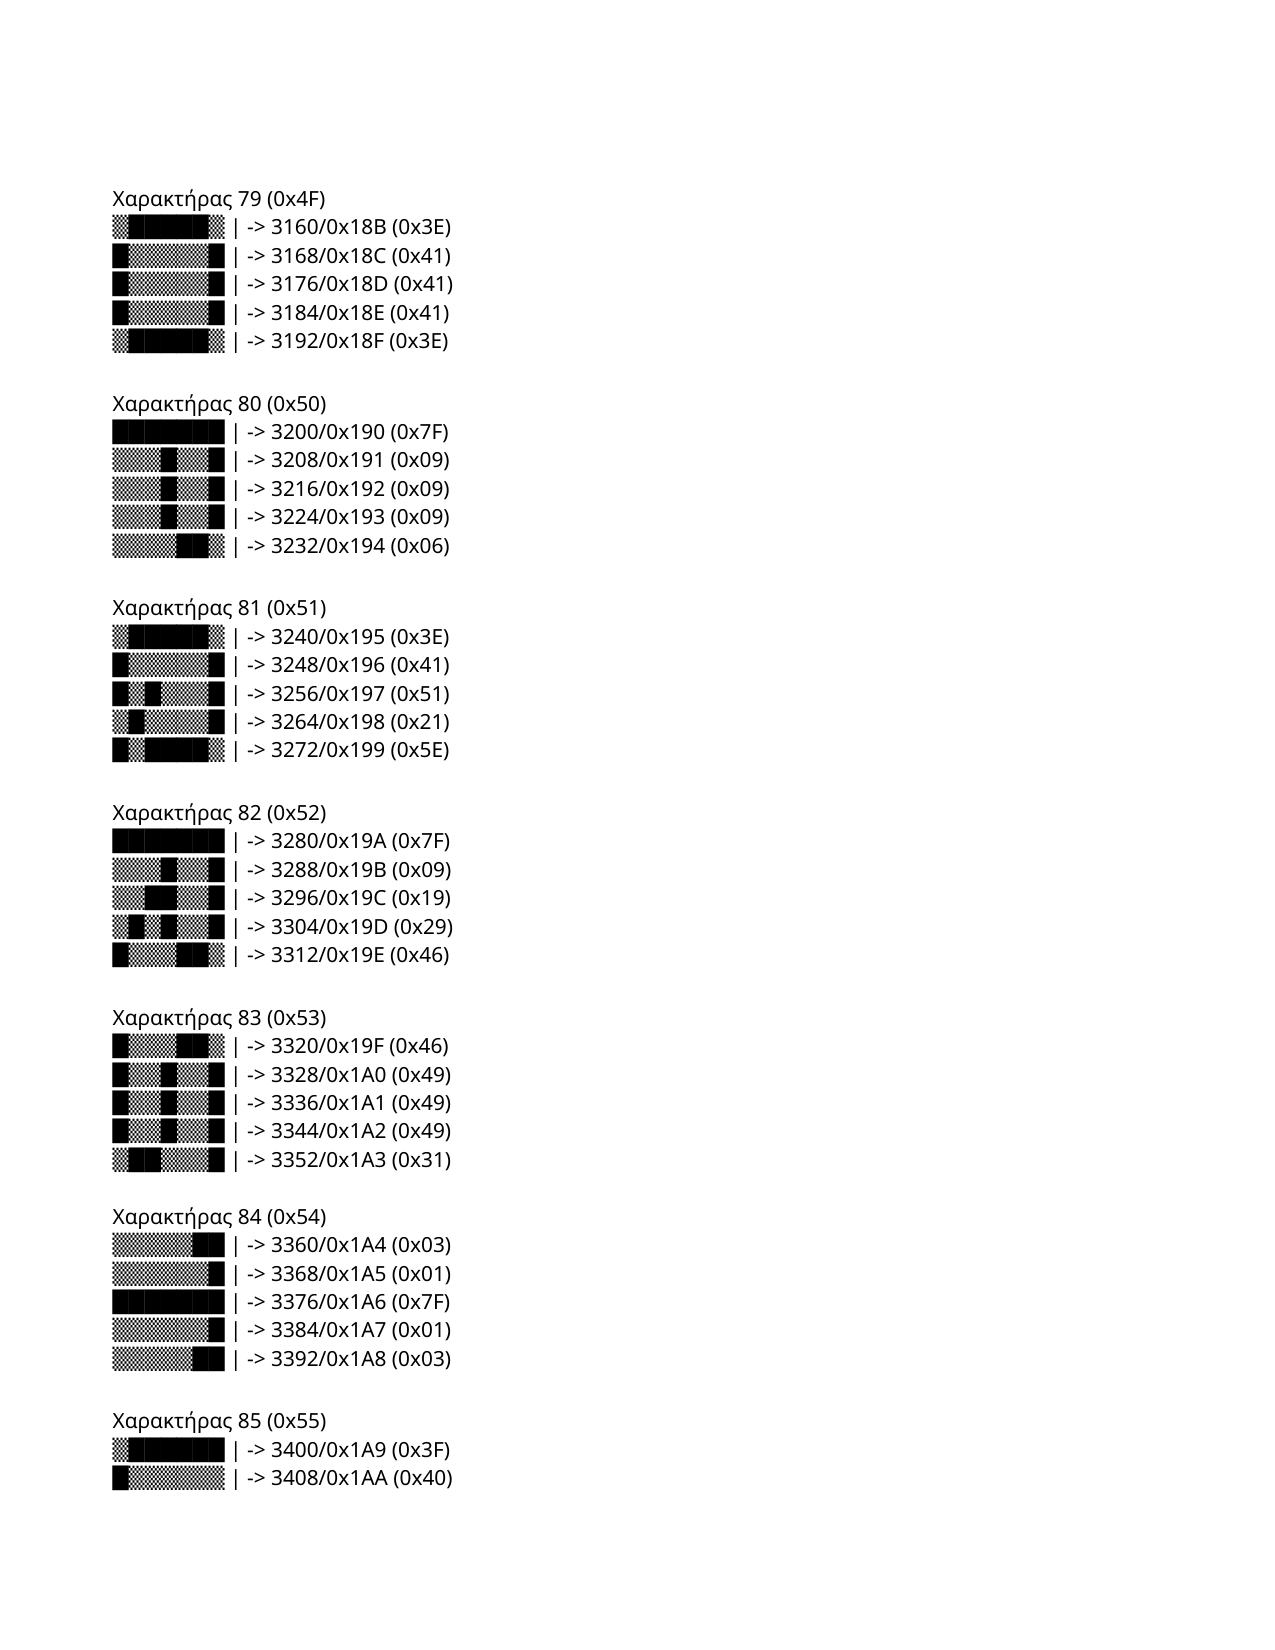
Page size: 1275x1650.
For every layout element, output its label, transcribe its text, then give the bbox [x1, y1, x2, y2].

text ▒▒▒▒▒▒█ | -> 3368/0x1A5 (0x01) [112, 1259, 1162, 1287]
text ▒▒▒█▒▒█ | -> 3216/0x192 (0x09) [112, 474, 1162, 502]
text Χαρακτήρας 79 (0x4F) [112, 184, 1162, 212]
text ▒██▒▒▒█ | -> 3352/0x1A3 (0x31) [112, 1145, 1162, 1173]
text ▒▒▒▒▒██ | -> 3392/0x1A8 (0x03) [112, 1344, 1162, 1372]
text ███████ | -> 3200/0x190 (0x7F) [112, 417, 1162, 446]
text Χαρακτήρας 80 (0x50) [112, 389, 1162, 417]
text █▒▒█▒▒█ | -> 3344/0x1A2 (0x49) [112, 1117, 1162, 1145]
text ▒█▒█▒▒█ | -> 3304/0x19D (0x29) [112, 912, 1162, 940]
text █▒▒▒▒▒█ | -> 3184/0x18E (0x41) [112, 298, 1162, 326]
text ▒█████▒ | -> 3192/0x18F (0x3E) [112, 326, 1162, 355]
text Χαρακτήρας 85 (0x55) [112, 1407, 1162, 1435]
text ▒▒██▒▒█ | -> 3296/0x19C (0x19) [112, 883, 1162, 912]
text Χαρακτήρας 82 (0x52) [112, 798, 1162, 827]
text ▒██████ | -> 3400/0x1A9 (0x3F) [112, 1435, 1162, 1463]
text Χαρακτήρας 83 (0x53) [112, 1003, 1162, 1031]
text █▒████▒ | -> 3272/0x199 (0x5E) [112, 736, 1162, 764]
text ███████ | -> 3280/0x19A (0x7F) [112, 827, 1162, 855]
text ▒▒▒█▒▒█ | -> 3224/0x193 (0x09) [112, 502, 1162, 531]
text █▒█▒▒▒█ | -> 3256/0x197 (0x51) [112, 679, 1162, 707]
text Χαρακτήρας 84 (0x54) [112, 1202, 1162, 1230]
text ▒▒▒▒▒██ | -> 3360/0x1A4 (0x03) [112, 1230, 1162, 1259]
text █▒▒▒▒▒█ | -> 3176/0x18D (0x41) [112, 269, 1162, 298]
text Χαρακτήρας 81 (0x51) [112, 593, 1162, 622]
text ▒█████▒ | -> 3240/0x195 (0x3E) [112, 622, 1162, 650]
text ▒▒▒▒██▒ | -> 3232/0x194 (0x06) [112, 531, 1162, 559]
text █▒▒▒██▒ | -> 3320/0x19F (0x46) [112, 1031, 1162, 1060]
text █▒▒▒▒▒█ | -> 3168/0x18C (0x41) [112, 241, 1162, 269]
text █▒▒▒██▒ | -> 3312/0x19E (0x46) [112, 940, 1162, 969]
text █▒▒█▒▒█ | -> 3336/0x1A1 (0x49) [112, 1088, 1162, 1117]
text ▒▒▒▒▒▒█ | -> 3384/0x1A7 (0x01) [112, 1316, 1162, 1344]
text █▒▒▒▒▒▒ | -> 3408/0x1AA (0x40) [112, 1463, 1162, 1492]
text ▒▒▒█▒▒█ | -> 3208/0x191 (0x09) [112, 446, 1162, 474]
text ███████ | -> 3376/0x1A6 (0x7F) [112, 1287, 1162, 1316]
text ▒▒▒█▒▒█ | -> 3288/0x19B (0x09) [112, 855, 1162, 883]
text ▒█████▒ | -> 3160/0x18B (0x3E) [112, 212, 1162, 241]
text ▒█▒▒▒▒█ | -> 3264/0x198 (0x21) [112, 707, 1162, 736]
text █▒▒█▒▒█ | -> 3328/0x1A0 (0x49) [112, 1060, 1162, 1088]
text █▒▒▒▒▒█ | -> 3248/0x196 (0x41) [112, 650, 1162, 679]
